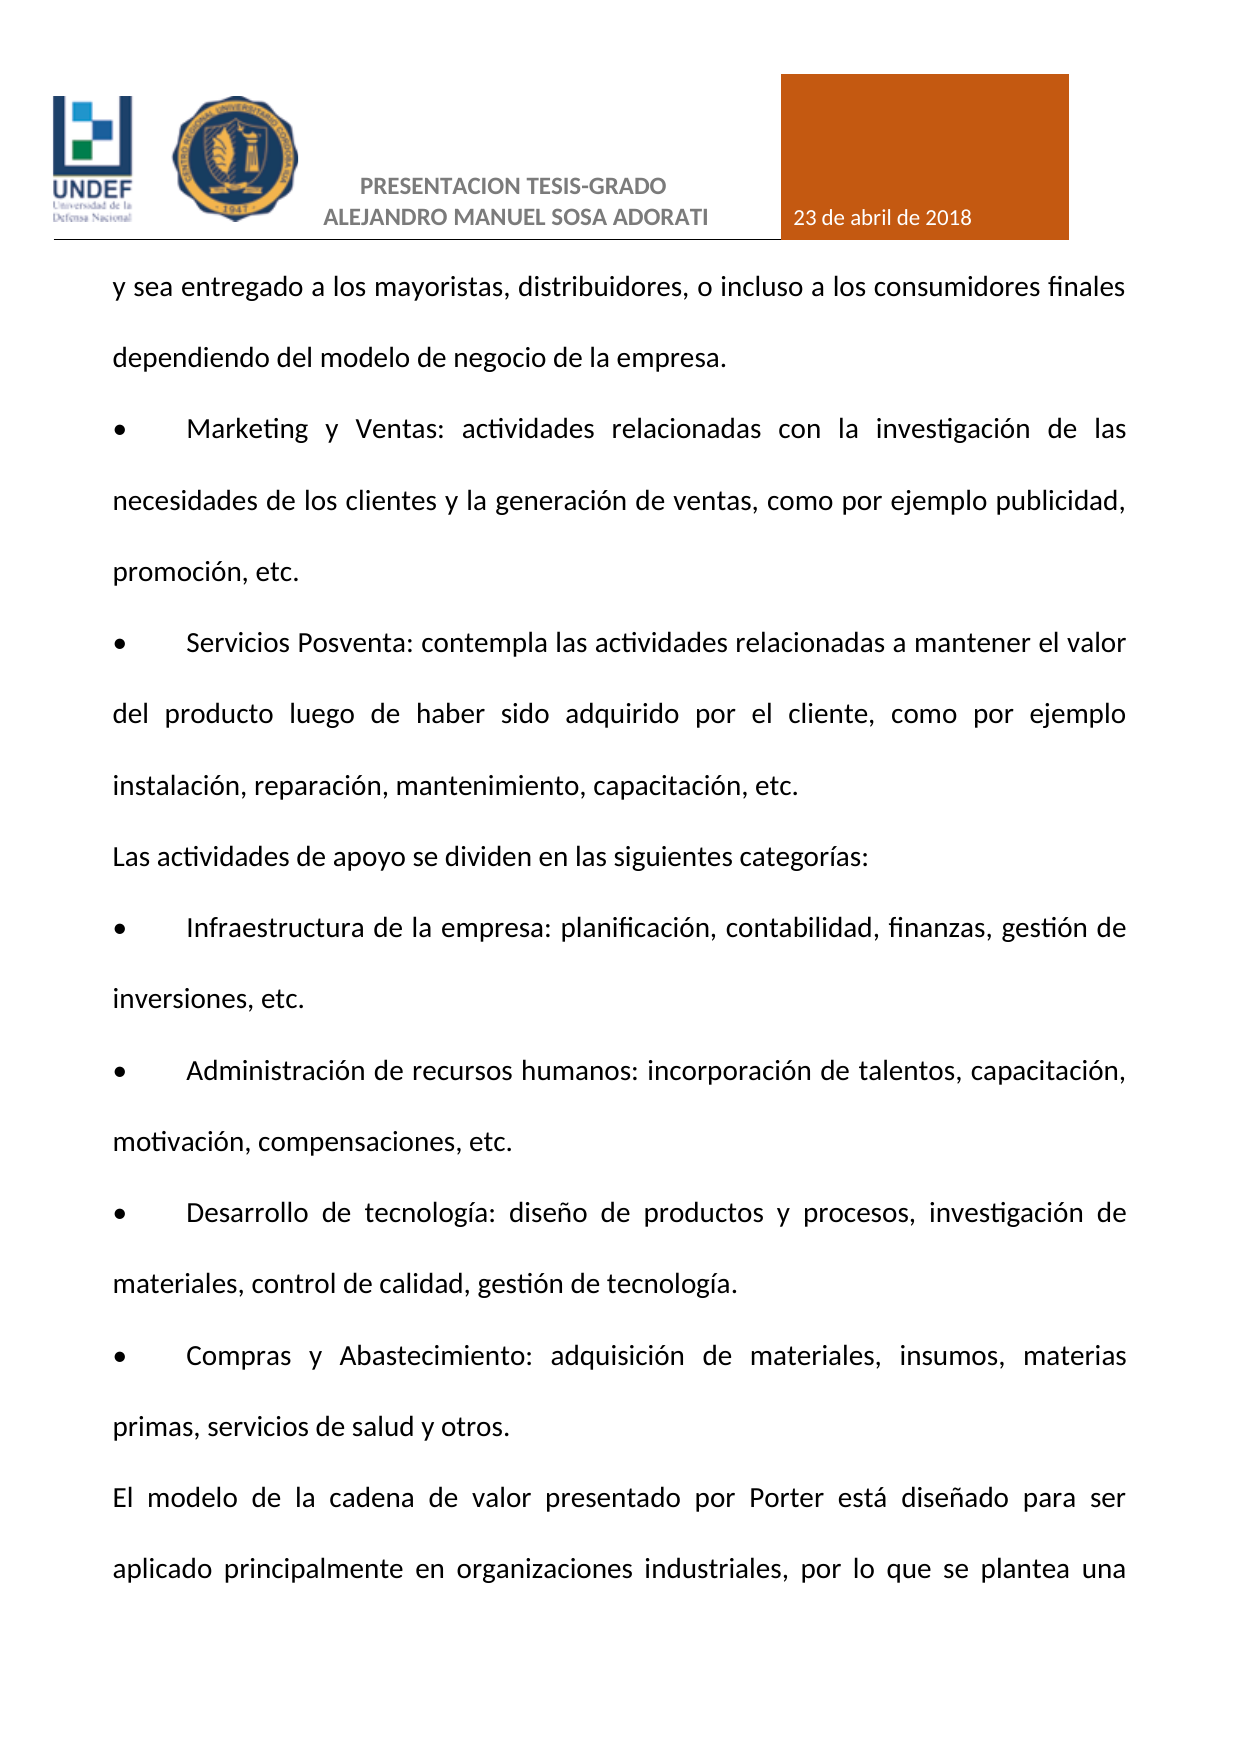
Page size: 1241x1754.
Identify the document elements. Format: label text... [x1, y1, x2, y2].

text • Marketing y Ventas: actividades relacionadas con la investigación de las necesidades de los clientes y la generación de ventas, como por ejemplo publicidad, promoción, etc. [112, 410, 1128, 588]
text • Infraestructura de la empresa: planificación, contabilidad, finanzas, gestión de inversiones, etc. [112, 909, 1128, 1016]
text • Administración de recursos humanos: incorporación de talentos, capacitación, motivación, compensaciones, etc. [112, 1052, 1128, 1158]
text Las actividades de apoyo se dividen en las siguientes categorías: [112, 838, 1128, 873]
picture [52, 96, 299, 222]
text • Servicios Posventa: contempla las actividades relacionadas a mantener el valor del producto luego de haber sido adquirido por el cliente, como por ejemplo instalación, reparación, mantenimiento, capacitación, etc. [112, 624, 1128, 802]
text • Desarrollo de tecnología: diseño de productos y procesos, investigación de materiales, control de calidad, gestión de tecnología. [112, 1194, 1128, 1301]
text • Compras y Abastecimiento: adquisición de materiales, insumos, materias primas, servicios de salud y otros. [112, 1337, 1128, 1443]
